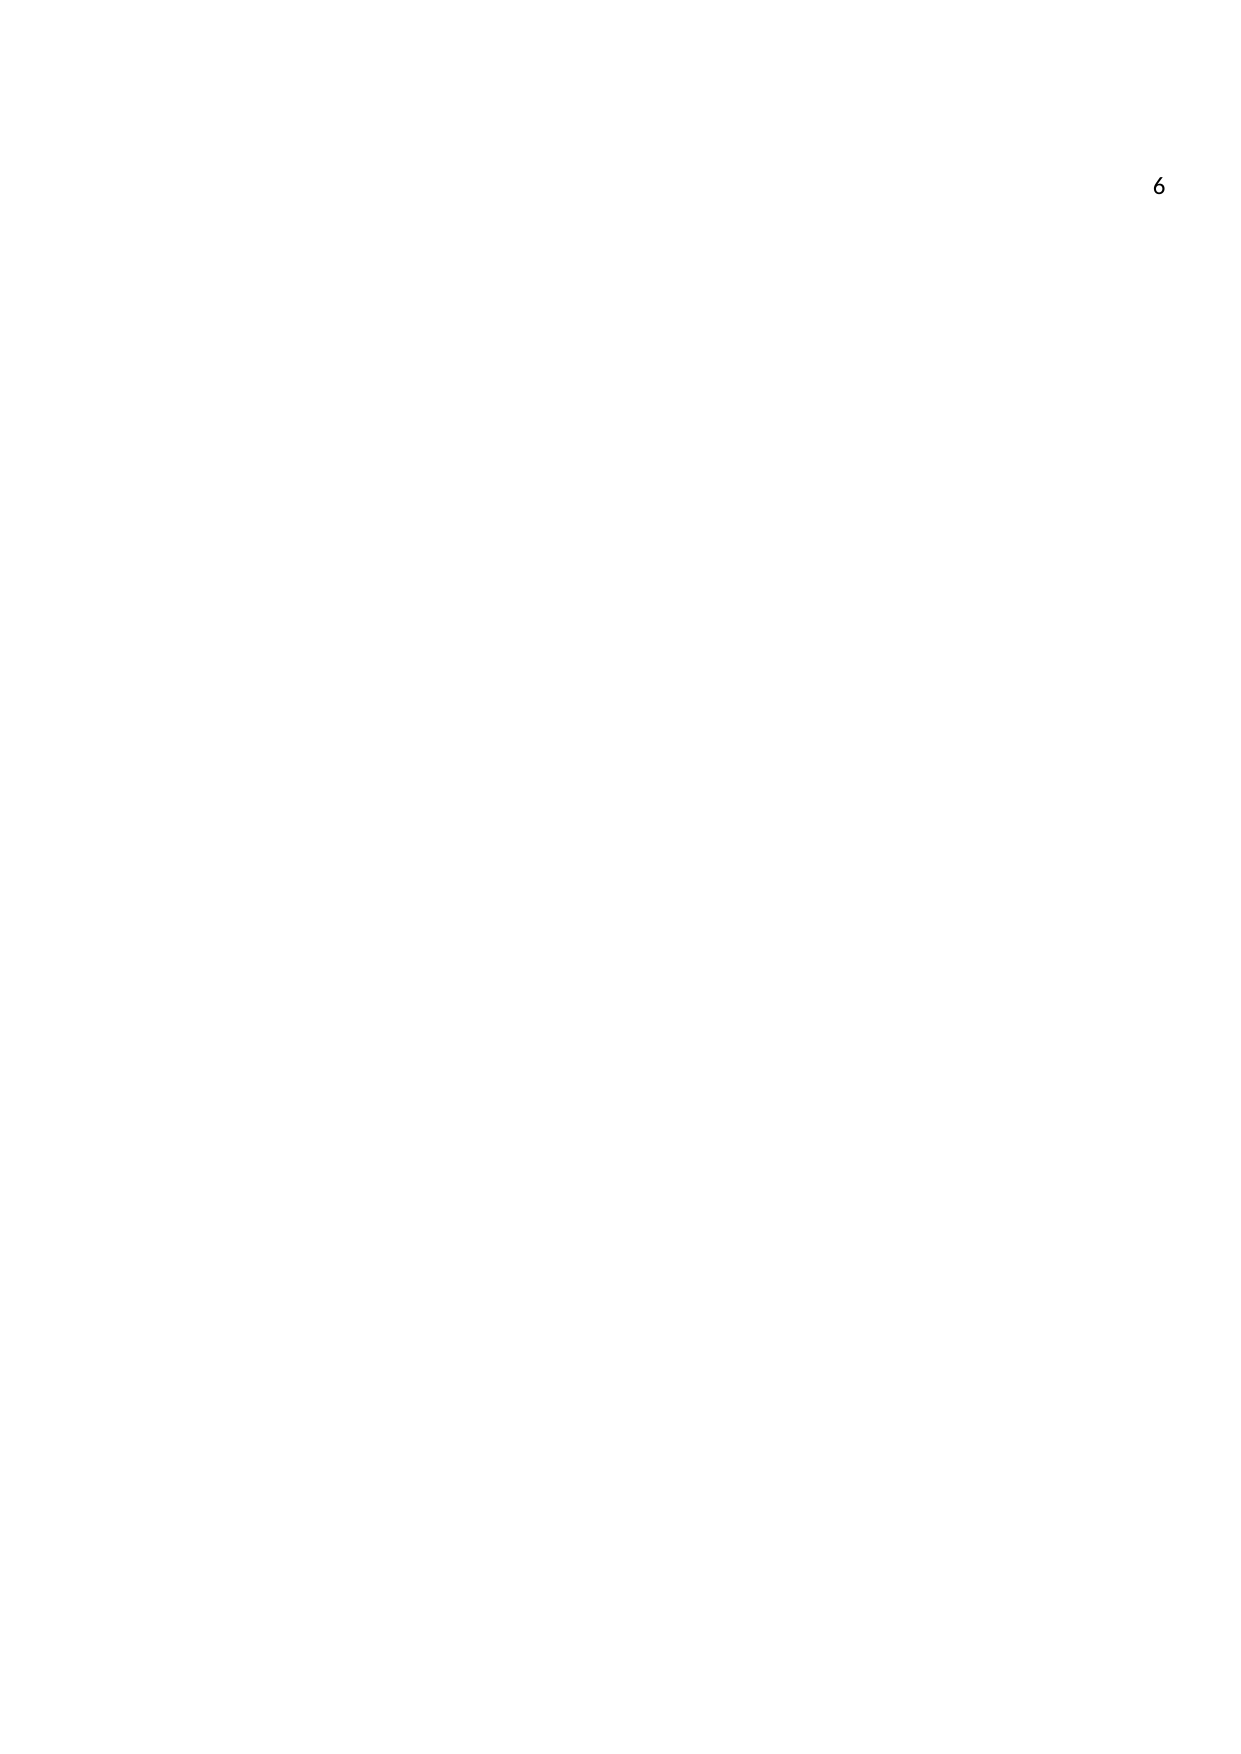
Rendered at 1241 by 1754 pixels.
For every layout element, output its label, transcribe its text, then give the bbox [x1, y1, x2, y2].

text 6 [142, 170, 1165, 201]
